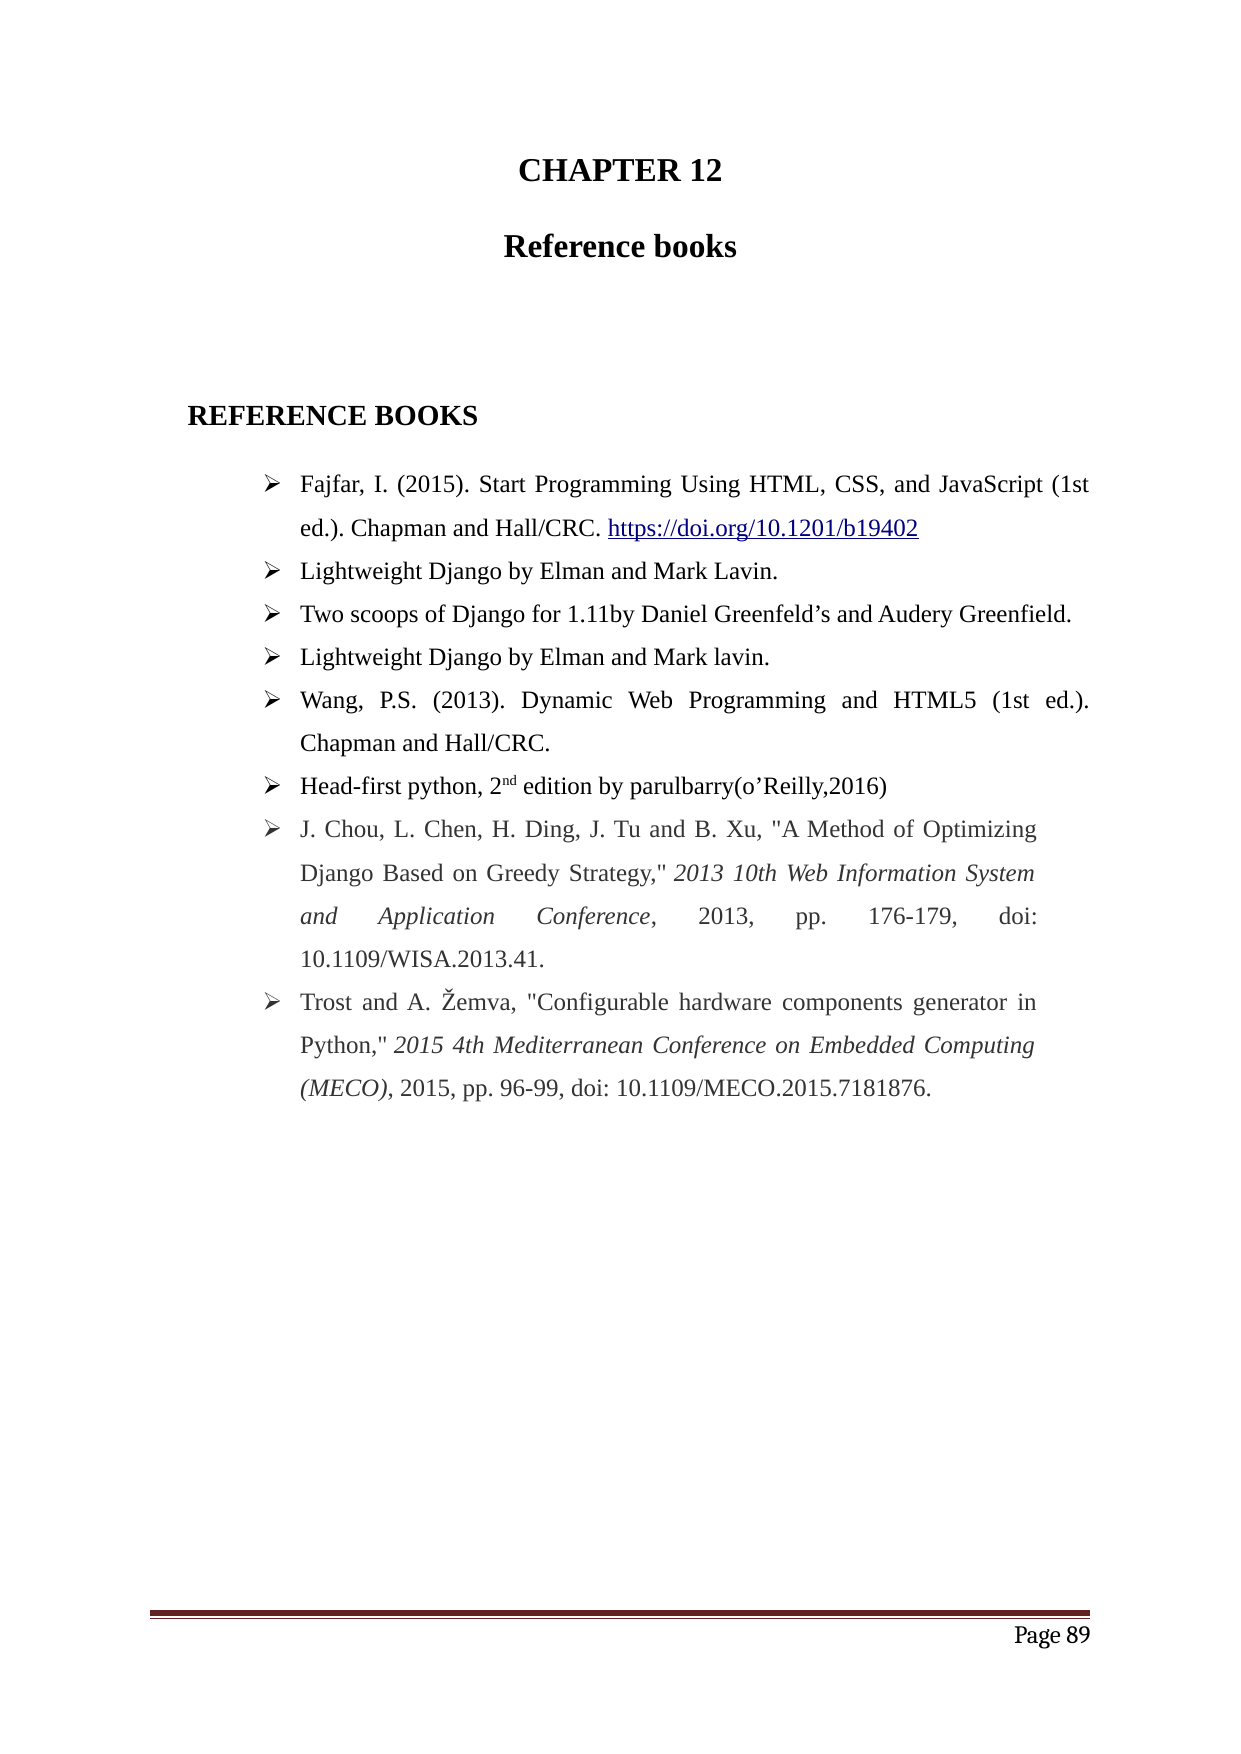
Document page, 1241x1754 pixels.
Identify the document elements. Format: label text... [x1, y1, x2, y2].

text REFERENCE BOOKS [187, 398, 1090, 432]
list Head-first python, 2nd edition by parulbarry(o’Reilly,2016) [262, 771, 1090, 800]
list Two scoops of Django for 1.11by Daniel Greenfeld’s and Audery Greenfield. [262, 599, 1090, 628]
list Fajfar, I. (2015). Start Programming Using HTML, CSS, and JavaScript (1st ed.). Chapman and Hall/CRC. https://doi.org/10.1201/b19402 [262, 469, 1090, 541]
list J. Chou, L. Chen, H. Ding, J. Tu and B. Xu, "A Method of Optimizing Django Based on Greedy Strategy," 2013 10th Web Information System and Application Conference, 2013, pp. 176-179, doi: 10.1109/WISA.2013.41. [262, 814, 1038, 973]
list Wang, P.S. (2013). Dynamic Web Programming and HTML5 (1st ed.). Chapman and Hall/CRC. [262, 685, 1090, 757]
list Trost and A. Žemva, "Configurable hardware components generator in Python," 2015 4th Mediterranean Conference on Embedded Computing (MECO), 2015, pp. 96-99, doi: 10.1109/MECO.2015.7181876. [262, 987, 1038, 1102]
list Lightweight Django by Elman and Mark lavin. [262, 642, 1090, 671]
text CHAPTER 12 [150, 150, 1090, 188]
list Lightweight Django by Elman and Mark Lavin. [262, 556, 1090, 584]
text Reference books [150, 226, 1090, 264]
